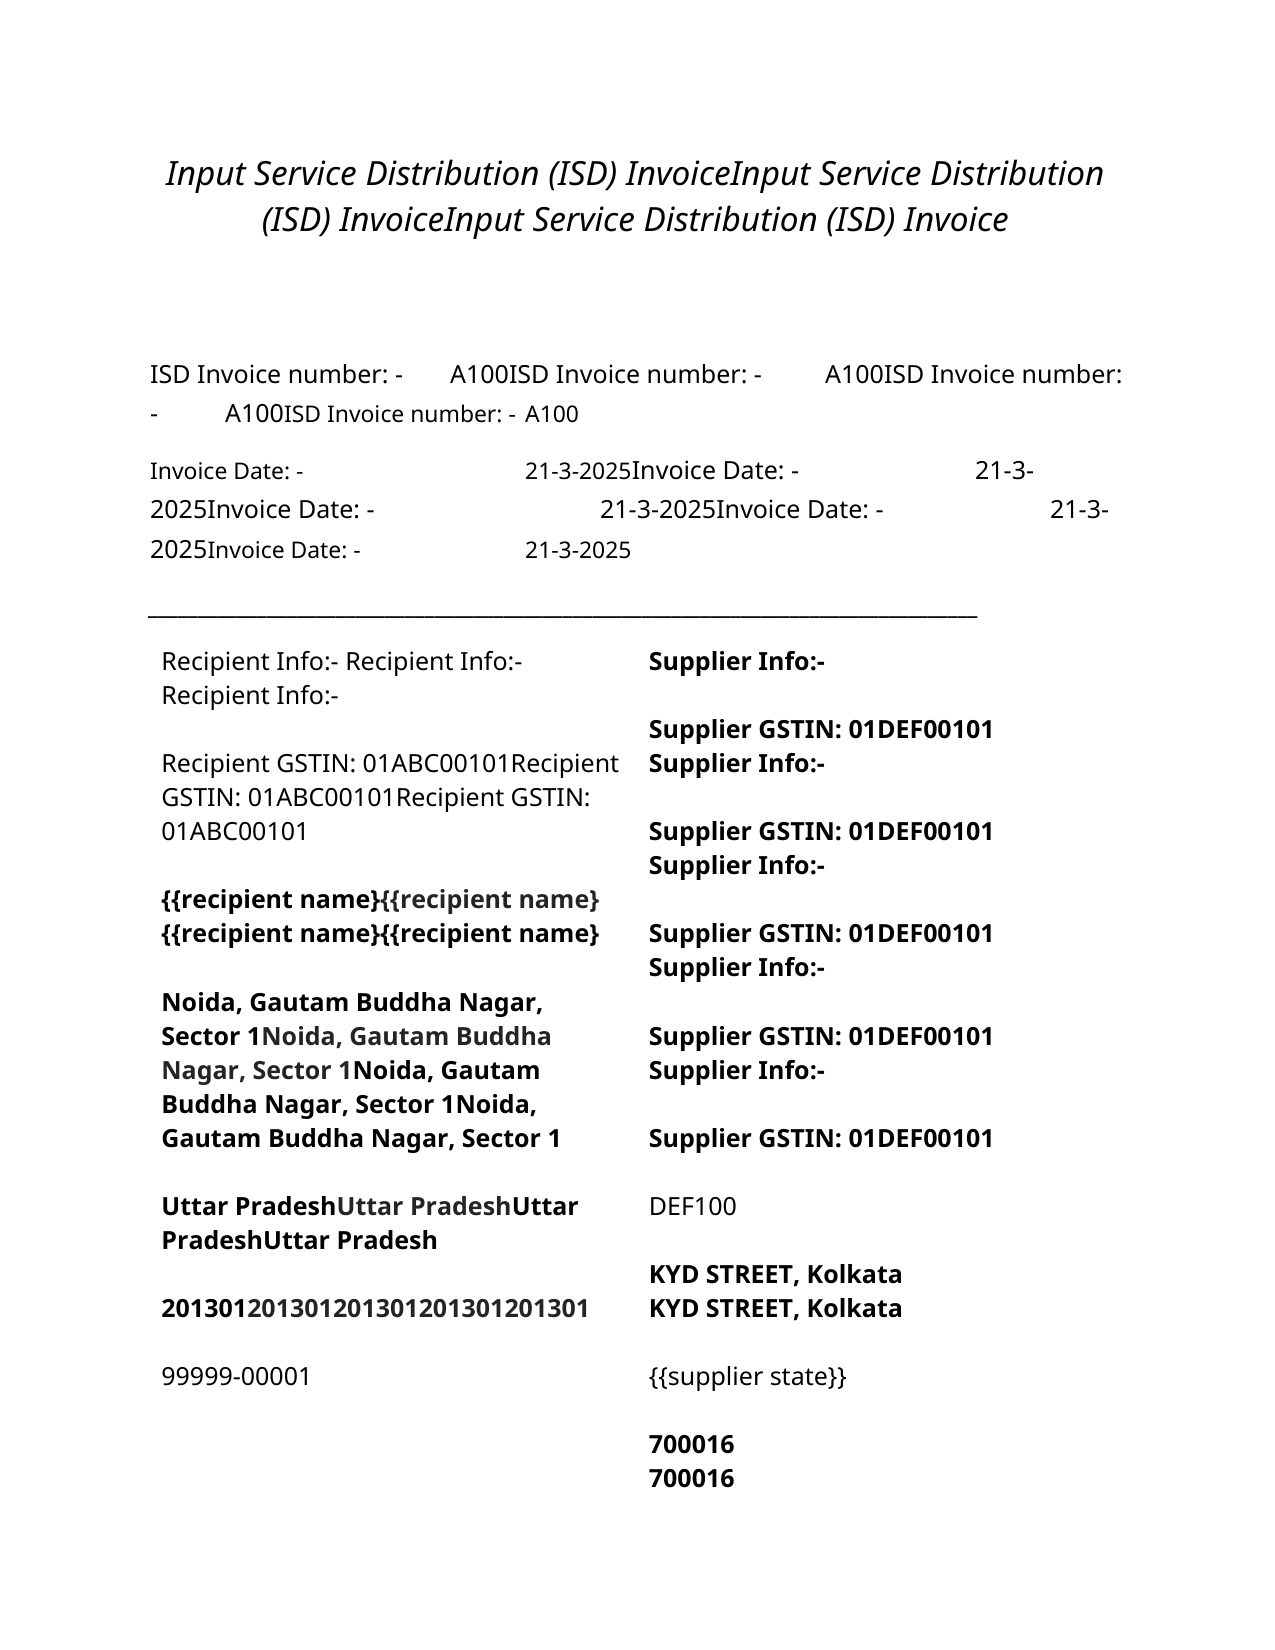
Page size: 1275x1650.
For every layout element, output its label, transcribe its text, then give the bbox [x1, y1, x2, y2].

text Invoice Date: - 21-3-2025Invoice Date: - 21-3-2025Invoice Date: - 21-3-2025Invoice Date: - 21-3-2025Invoice Date: - 21-3-2025 [150, 452, 1125, 565]
text ____________________________________________________________________________________ [150, 587, 1125, 621]
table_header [638, 644, 1125, 1495]
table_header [150, 644, 637, 1495]
text Input Service Distribution (ISD) InvoiceInput Service Distribution (ISD) InvoiceInput Service Distribution (ISD) Invoice [150, 150, 1125, 241]
text ISD Invoice number: - A100ISD Invoice number: - A100ISD Invoice number: - A100ISD Invoice number: - A100 [150, 357, 1125, 430]
